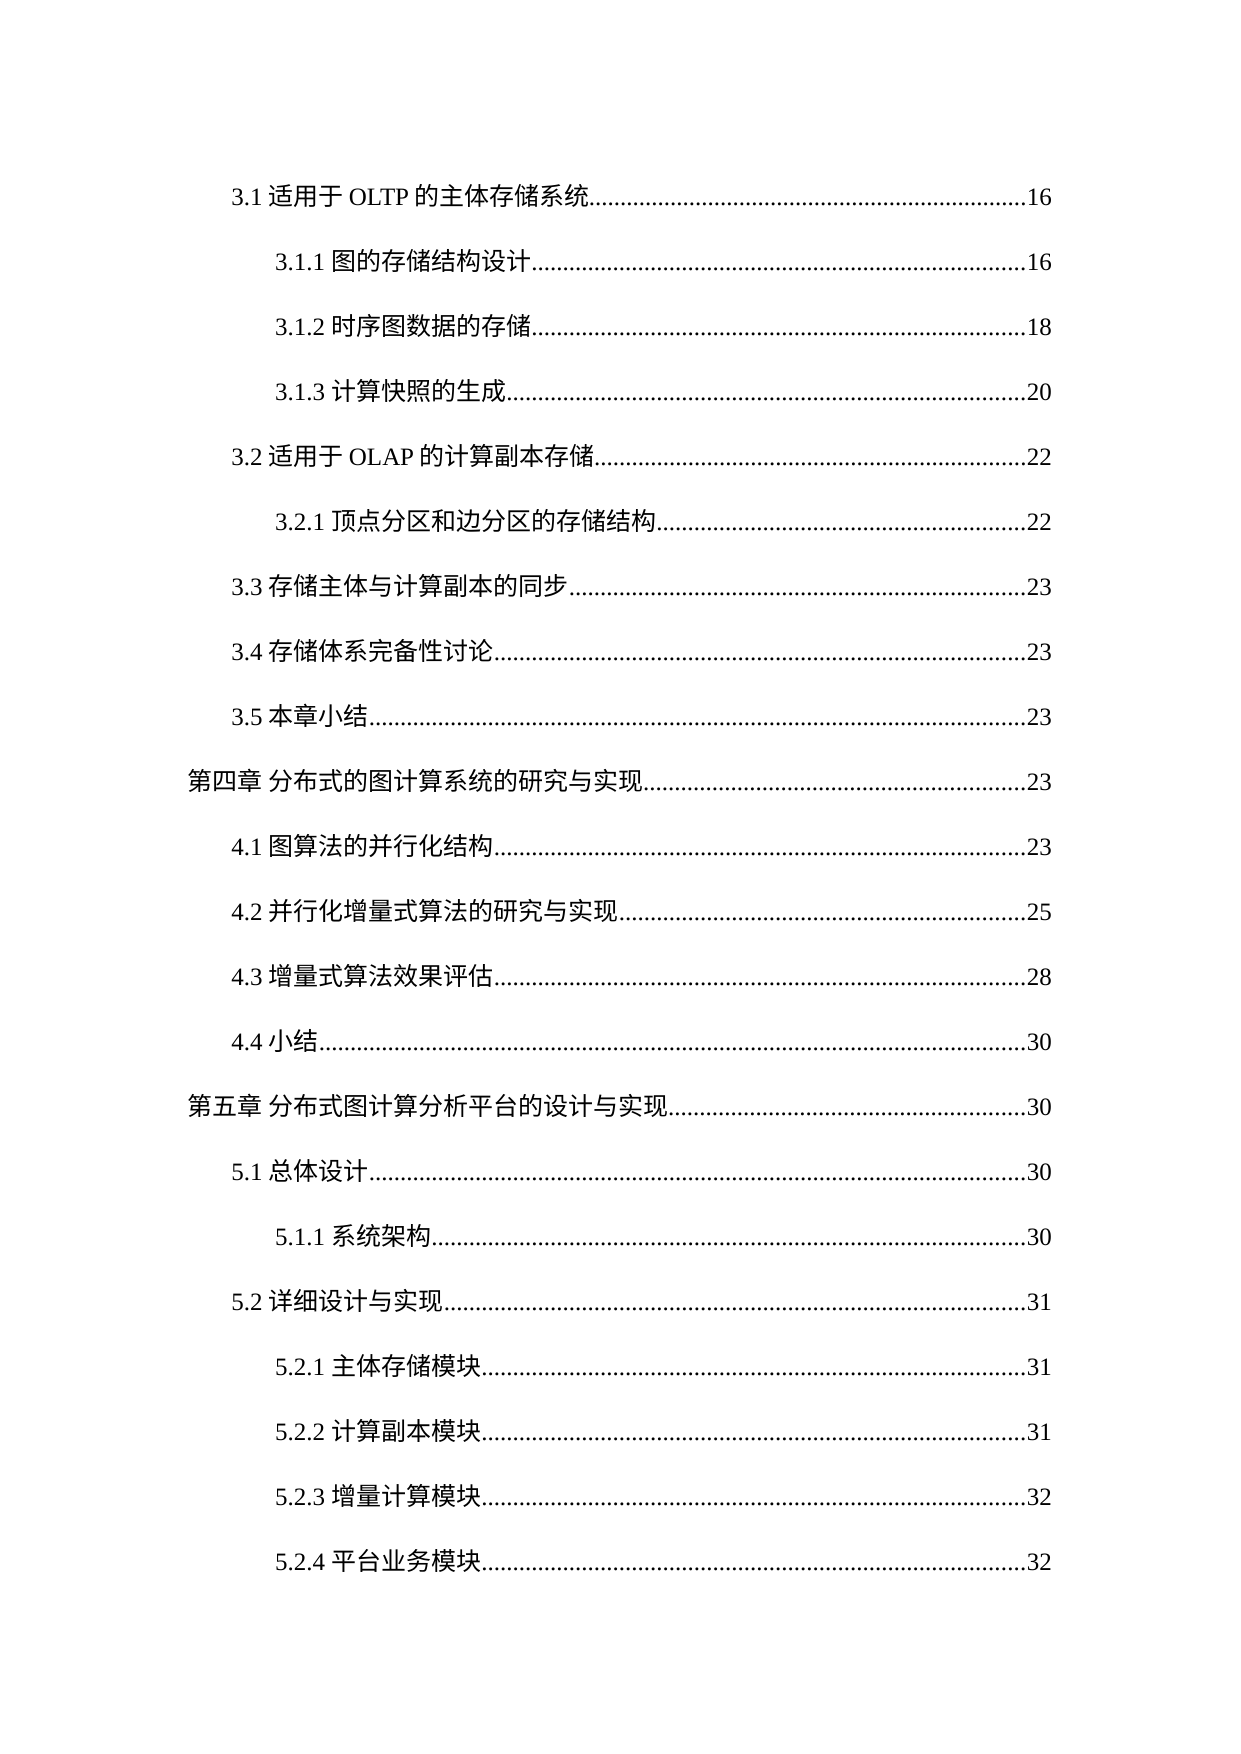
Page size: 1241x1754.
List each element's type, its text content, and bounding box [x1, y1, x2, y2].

text 5.2.1 主体存储模块 31 [275, 1332, 1053, 1397]
text 3.5 本章小结 23 [231, 682, 1053, 747]
text 3.2 适用于OLAP的计算副本存储 22 [231, 422, 1053, 487]
text 4.3 增量式算法效果评估 28 [231, 942, 1053, 1007]
text 3.1.2 时序图数据的存储 18 [275, 292, 1053, 357]
text 4.2 并行化增量式算法的研究与实现 25 [231, 877, 1053, 942]
text 5.2.4 平台业务模块 32 [275, 1527, 1053, 1592]
text 5.2 详细设计与实现 31 [231, 1267, 1053, 1332]
text 5.1 总体设计 30 [231, 1137, 1053, 1202]
text 5.1.1 系统架构 30 [275, 1202, 1053, 1267]
text 4.1 图算法的并行化结构 23 [231, 812, 1053, 877]
text 3.2.1 顶点分区和边分区的存储结构 22 [275, 487, 1053, 552]
text 3.1.3 计算快照的生成 20 [275, 357, 1053, 422]
text 第五章 分布式图计算分析平台的设计与实现 30 [187, 1072, 1053, 1137]
text 5.2.3 增量计算模块 32 [275, 1462, 1053, 1527]
text 3.3 存储主体与计算副本的同步 23 [231, 552, 1053, 617]
text 第四章 分布式的图计算系统的研究与实现 23 [187, 747, 1053, 812]
text 5.2.2 计算副本模块 31 [275, 1397, 1053, 1462]
text 3.1 适用于OLTP的主体存储系统 16 [231, 162, 1053, 227]
text 4.4 小结 30 [231, 1007, 1053, 1072]
text 3.4 存储体系完备性讨论 23 [231, 617, 1053, 682]
text 3.1.1 图的存储结构设计 16 [275, 227, 1053, 292]
